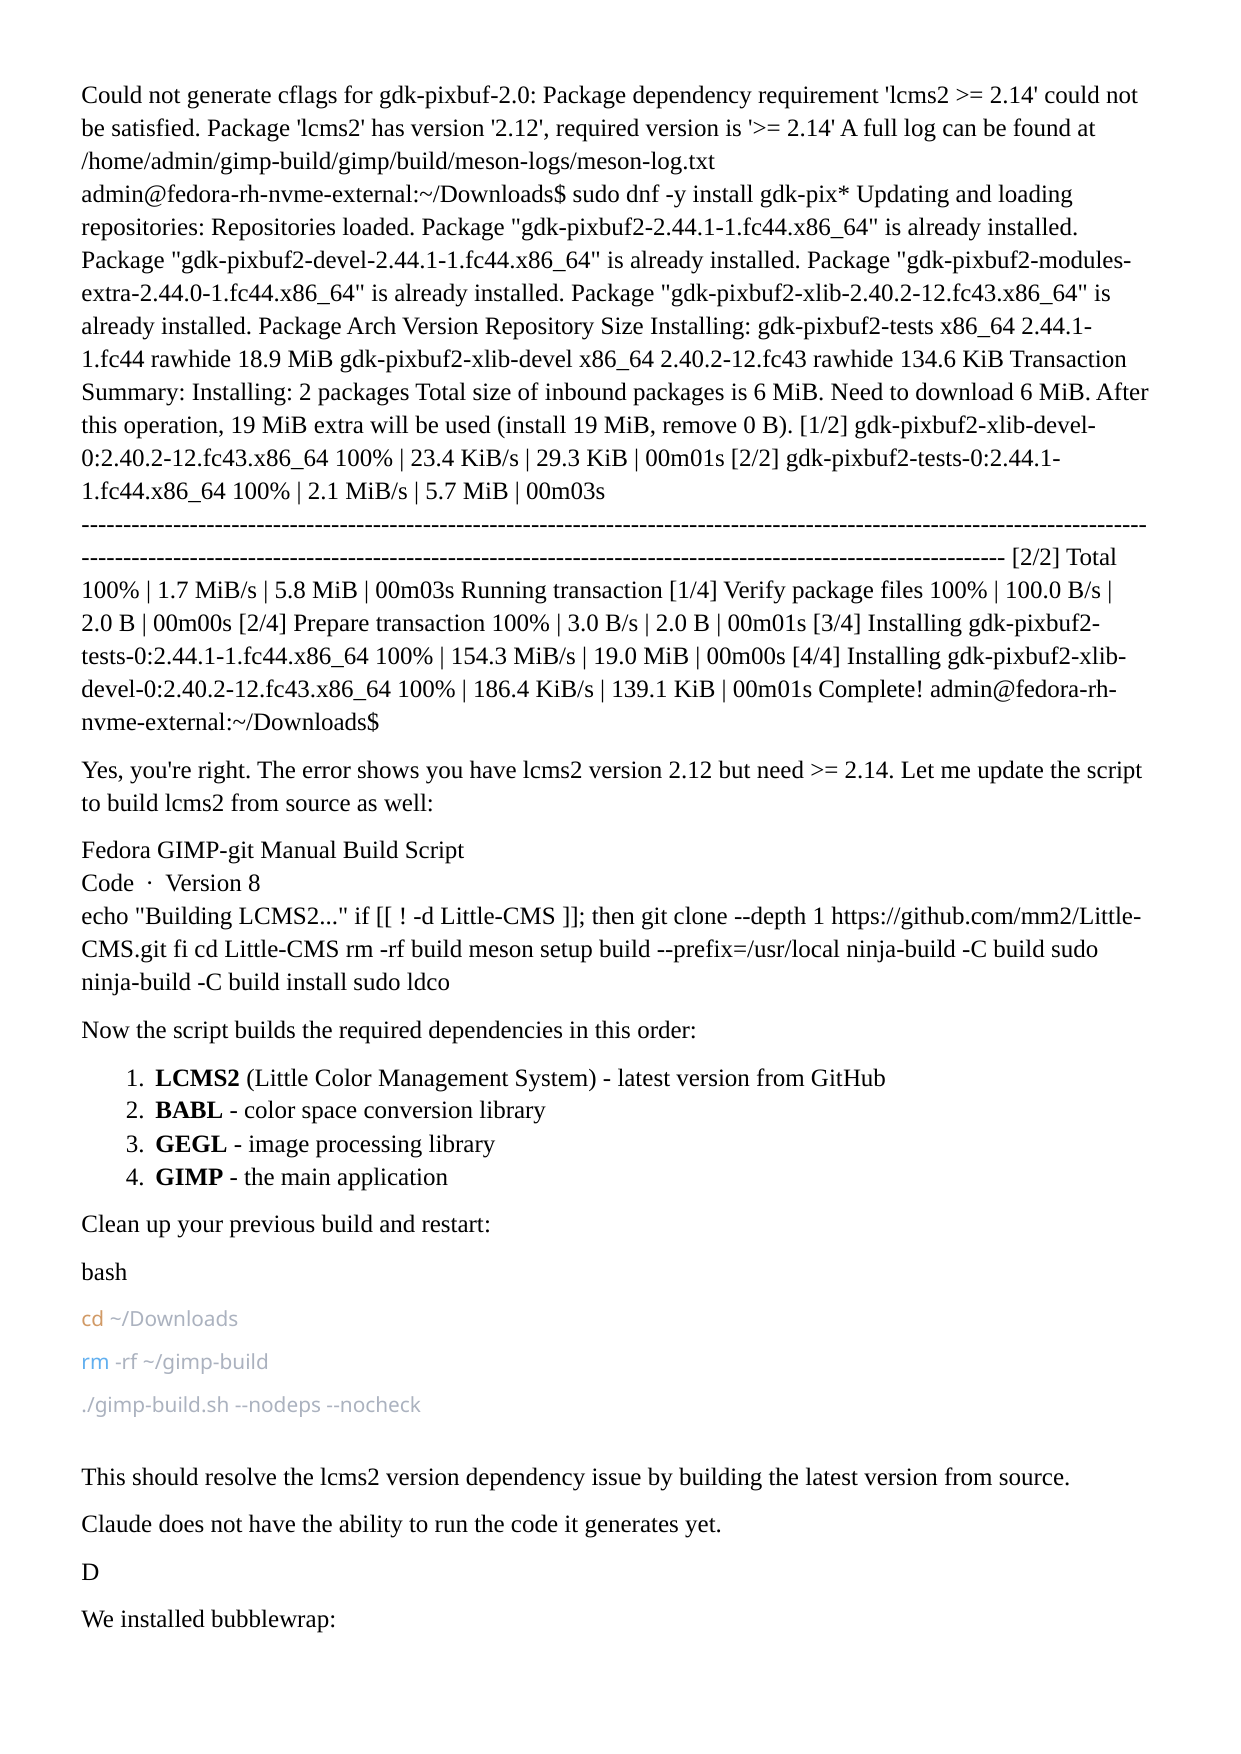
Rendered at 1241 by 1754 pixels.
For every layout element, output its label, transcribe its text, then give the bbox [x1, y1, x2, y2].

text This should resolve the lcms2 version dependency issue by building the latest version from source. [81, 1462, 1150, 1491]
list GIMP - the main application [126, 1162, 1150, 1190]
text Code ∙ Version 8 [81, 868, 1150, 897]
text cd ~/Downloads [81, 1304, 1150, 1333]
list BABL - color space conversion library [126, 1096, 1150, 1124]
text rm -rf ~/gimp-build [81, 1347, 1150, 1376]
text bash [81, 1257, 1150, 1286]
text echo "Building LCMS2..." if [[ ! -d Little-CMS ]]; then git clone --depth 1 https://github.com/mm2/Little-CMS.git fi cd Little-CMS rm -rf build meson setup build --prefix=/usr/local ninja-build -C build sudo ninja-build -C build install sudo ldco [81, 901, 1150, 996]
text D [81, 1557, 1150, 1586]
text ./gimp-build.sh --nodeps --nocheck [81, 1390, 1150, 1418]
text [81, 80, 1150, 736]
text Now the script builds the required dependencies in this order: [81, 1015, 1150, 1044]
text Clean up your previous build and restart: [81, 1209, 1150, 1238]
text Claude does not have the ability to run the code it generates yet. [81, 1509, 1150, 1538]
text Yes, you're right. The error shows you have lcms2 version 2.12 but need >= 2.14. Let me update the script to build lcms2 from source as well: [81, 755, 1150, 816]
list GEGL - image processing library [126, 1129, 1150, 1157]
list LCMS2 (Little Color Management System) - latest version from GitHub [126, 1063, 1150, 1091]
text Fedora GIMP-git Manual Build Script [81, 835, 1150, 864]
text We installed bubblewrap: [81, 1604, 1150, 1633]
